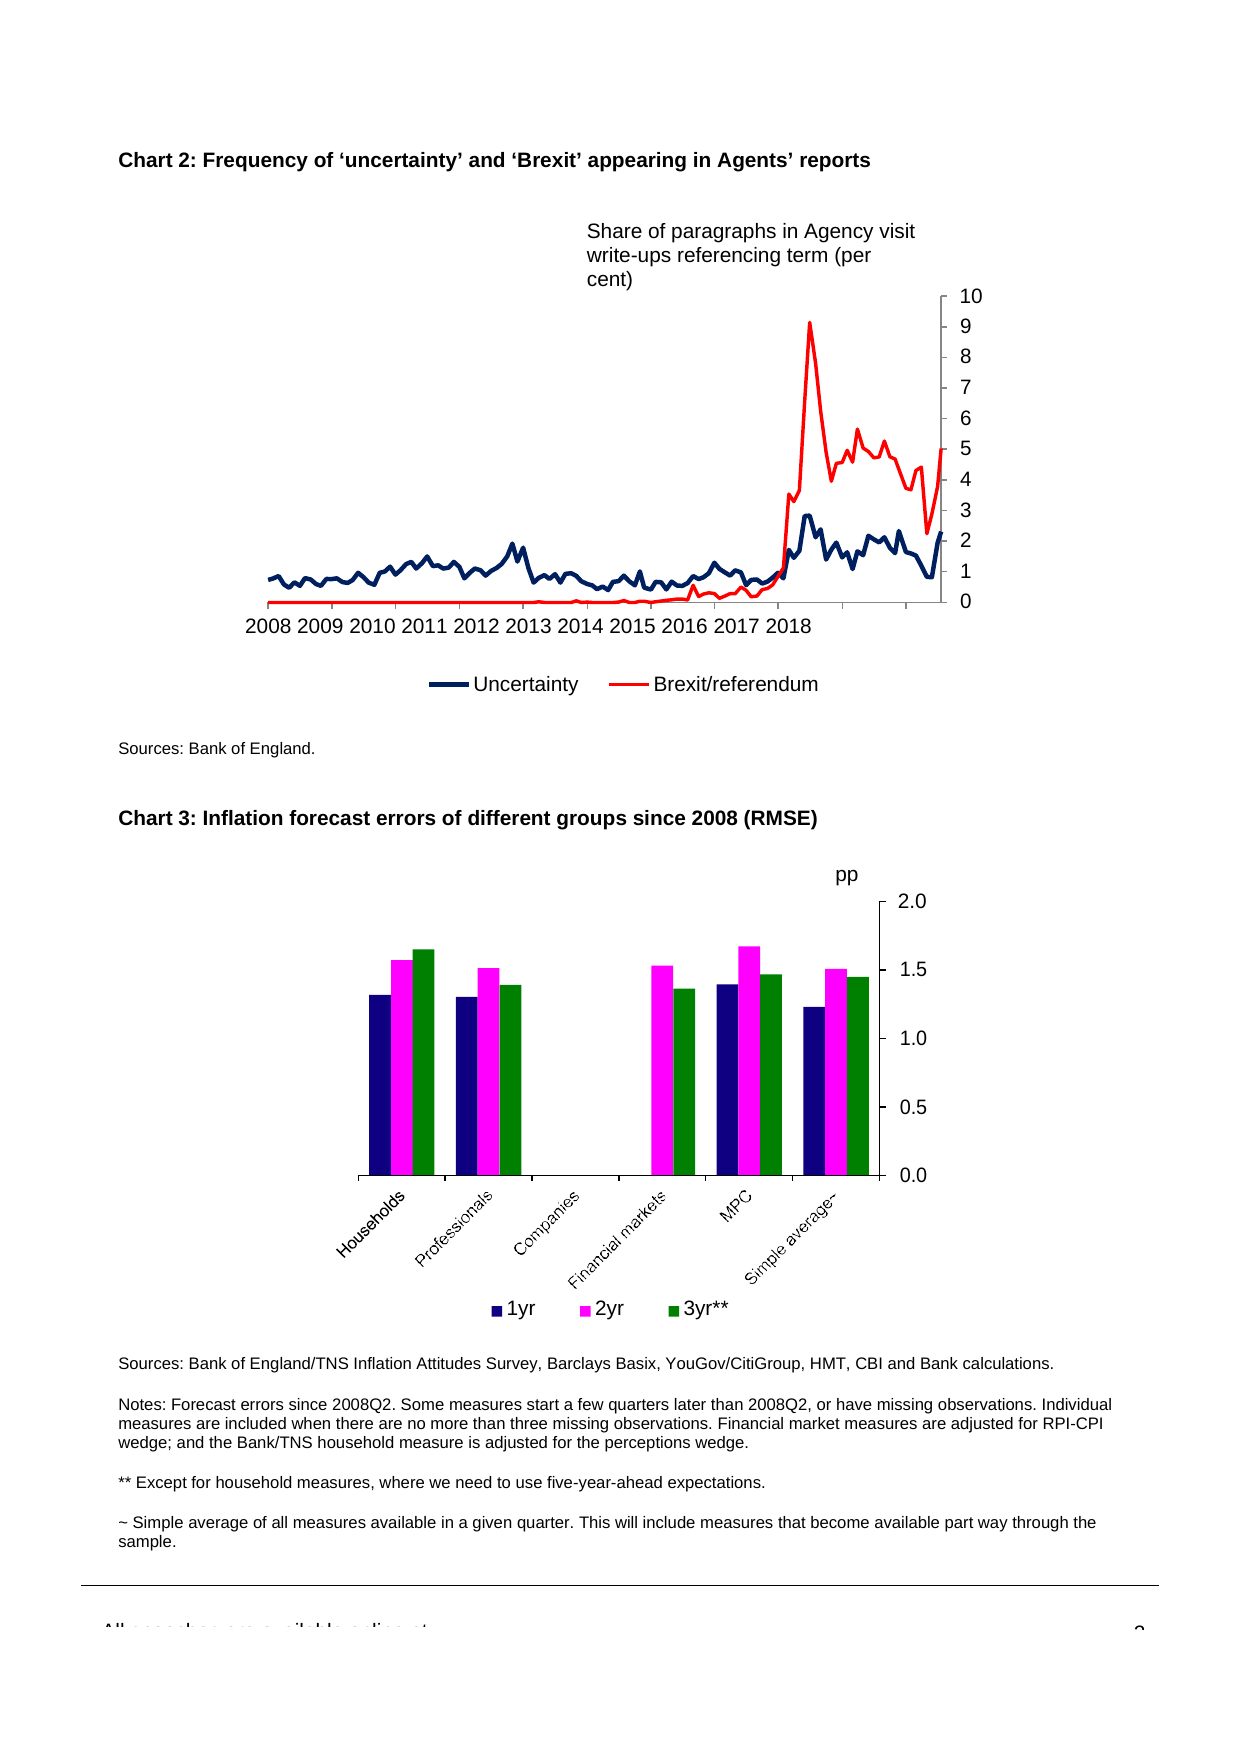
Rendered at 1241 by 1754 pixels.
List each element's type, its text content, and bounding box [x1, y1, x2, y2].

text 8 [94, 344, 971, 368]
text 2008 2009 2010 2011 2012 2013 2014 2015 2016 2017 2018 [245, 614, 1134, 638]
text 2.0 [898, 888, 1134, 912]
subtitle Chart 3: Inflation forecast errors of different groups since 2008 (RMSE) [118, 806, 1134, 829]
picture [414, 1192, 492, 1267]
text 6 [94, 406, 971, 429]
text pp [835, 862, 1134, 886]
text Share of paragraphs in Agency visit write-ups referencing term (per cent) [587, 218, 923, 290]
text 1 [94, 559, 971, 583]
text ** Except for household measures, where we need to use five-year-ahead expectations. [118, 1473, 1134, 1492]
text 3 [94, 497, 971, 521]
text 2 [94, 528, 971, 552]
text 0.0 [94, 1163, 927, 1187]
text Sources: Bank of England/TNS Inflation Attitudes Survey, Barclays Basix, YouGov/CitiGroup, HMT, CBI and Bank calculations. [118, 1354, 1134, 1373]
text 1.0 [94, 1026, 927, 1050]
text 1yr 2yr 3yr** [101, 1194, 1134, 1319]
text Notes: Forecast errors since 2008Q2. Some measures start a few quarters later than 2008Q2, or have missing observations. Individual measures are included when there are no more than three missing observations. Financial market measures are adjusted for RPI-CPI wedge; and the Bank/TNS household measure is adjusted for the perceptions wedge. [118, 1394, 1134, 1452]
text ~ Simple average of all measures available in a given quarter. This will include measures that become available part way through the sample. [118, 1513, 1098, 1551]
text 1.5 [94, 957, 927, 981]
picture [514, 1192, 666, 1289]
text Uncertainty Brexit/referendum [473, 671, 1134, 695]
picture [719, 1190, 836, 1284]
text 0.5 [94, 1094, 927, 1118]
text 9 [94, 314, 971, 338]
text 5 [94, 436, 971, 460]
text 7 [94, 375, 971, 399]
subtitle Chart 2: Frequency of ‘uncertainty’ and ‘Brexit’ appearing in Agents’ reports [118, 148, 1134, 172]
text 4 [94, 467, 971, 491]
text Sources: Bank of England. [118, 739, 1134, 758]
text 10 [959, 290, 1134, 307]
text 0 [94, 589, 971, 613]
